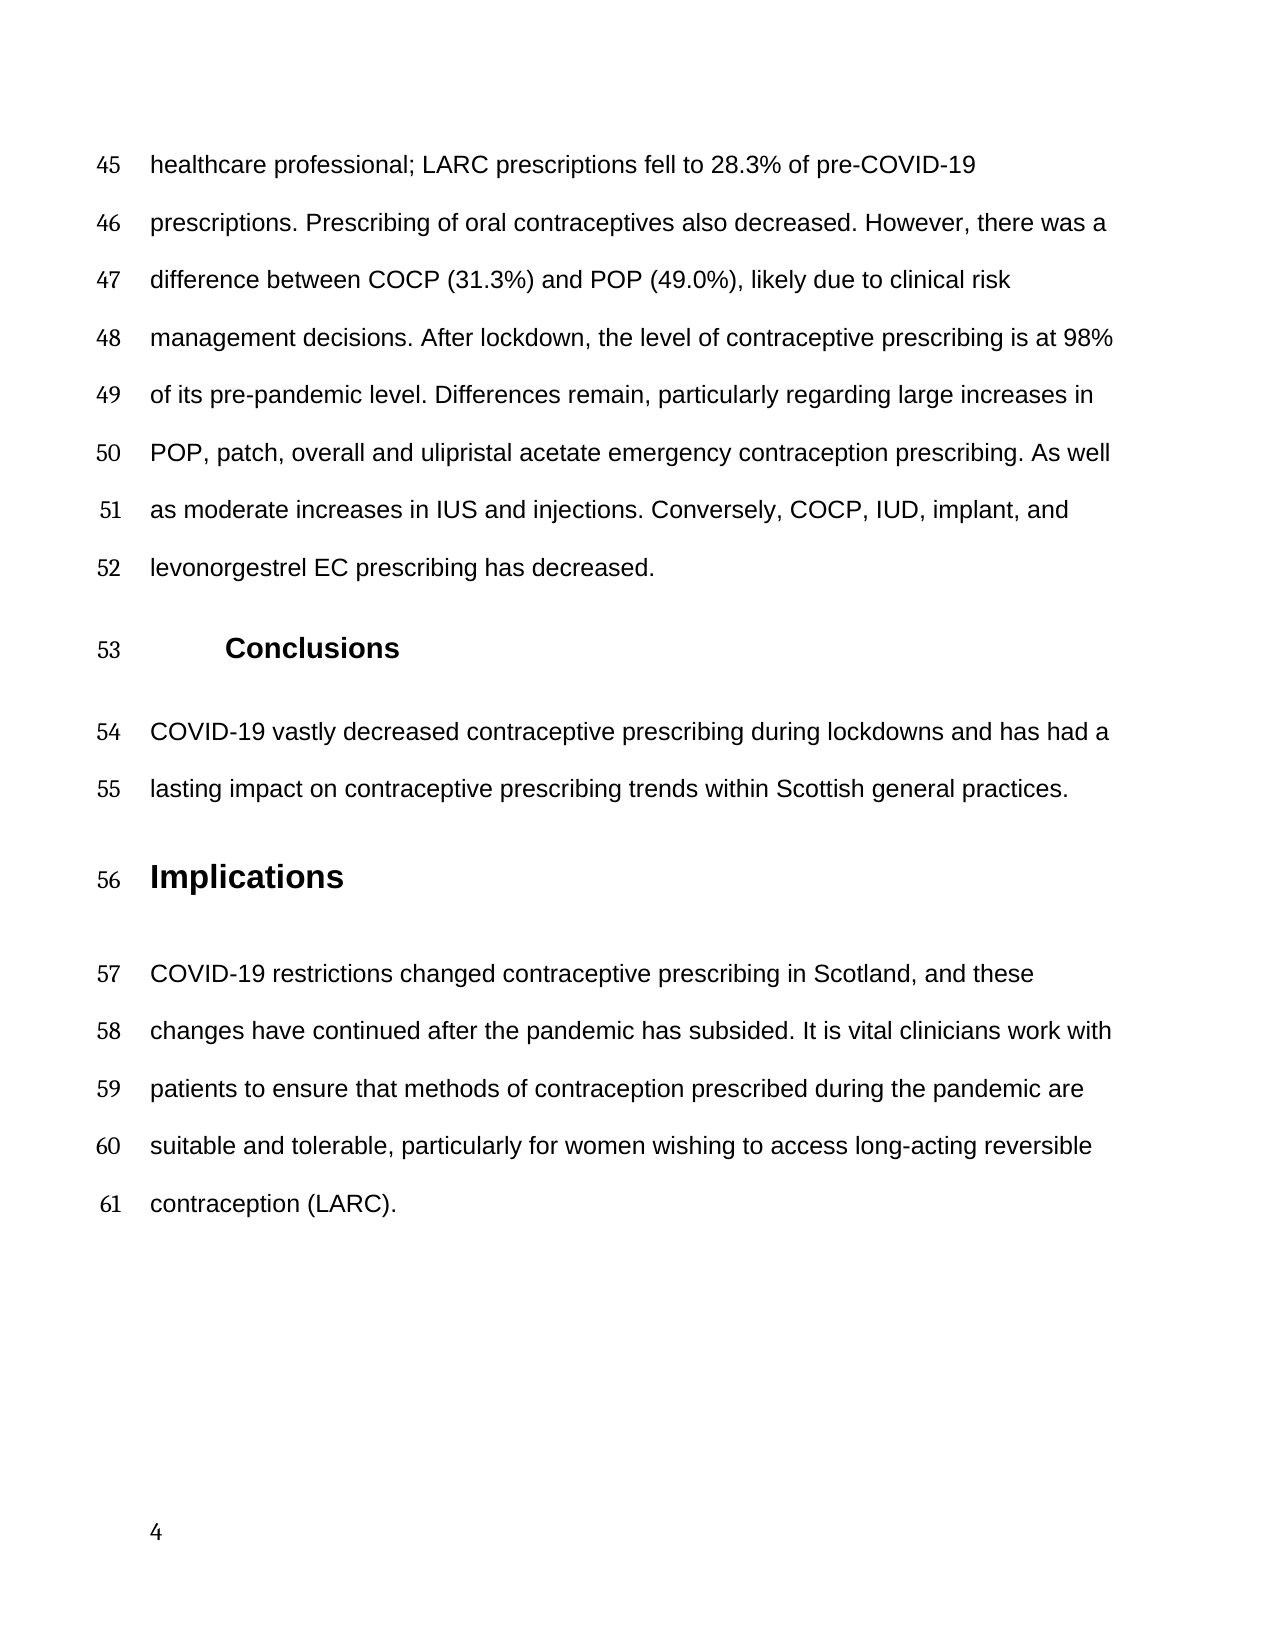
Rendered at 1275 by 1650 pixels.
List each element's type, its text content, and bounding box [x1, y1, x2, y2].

subtitle Conclusions [225, 631, 1125, 664]
text COVID-19 vastly decreased contraceptive prescribing during lockdowns and has had a lasting impact on contraceptive prescribing trends within Scottish general practices. [150, 717, 1125, 803]
text COVID-19 restrictions changed contraceptive prescribing in Scotland, and these changes have continued after the pandemic has subsided. It is vital clinicians work with patients to ensure that methods of contraception prescribed during the pandemic are suitable and tolerable, particularly for women wishing to access long-acting reversible contraception (LARC). [150, 958, 1125, 1217]
subtitle Implications [150, 857, 1125, 895]
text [150, 150, 1125, 581]
